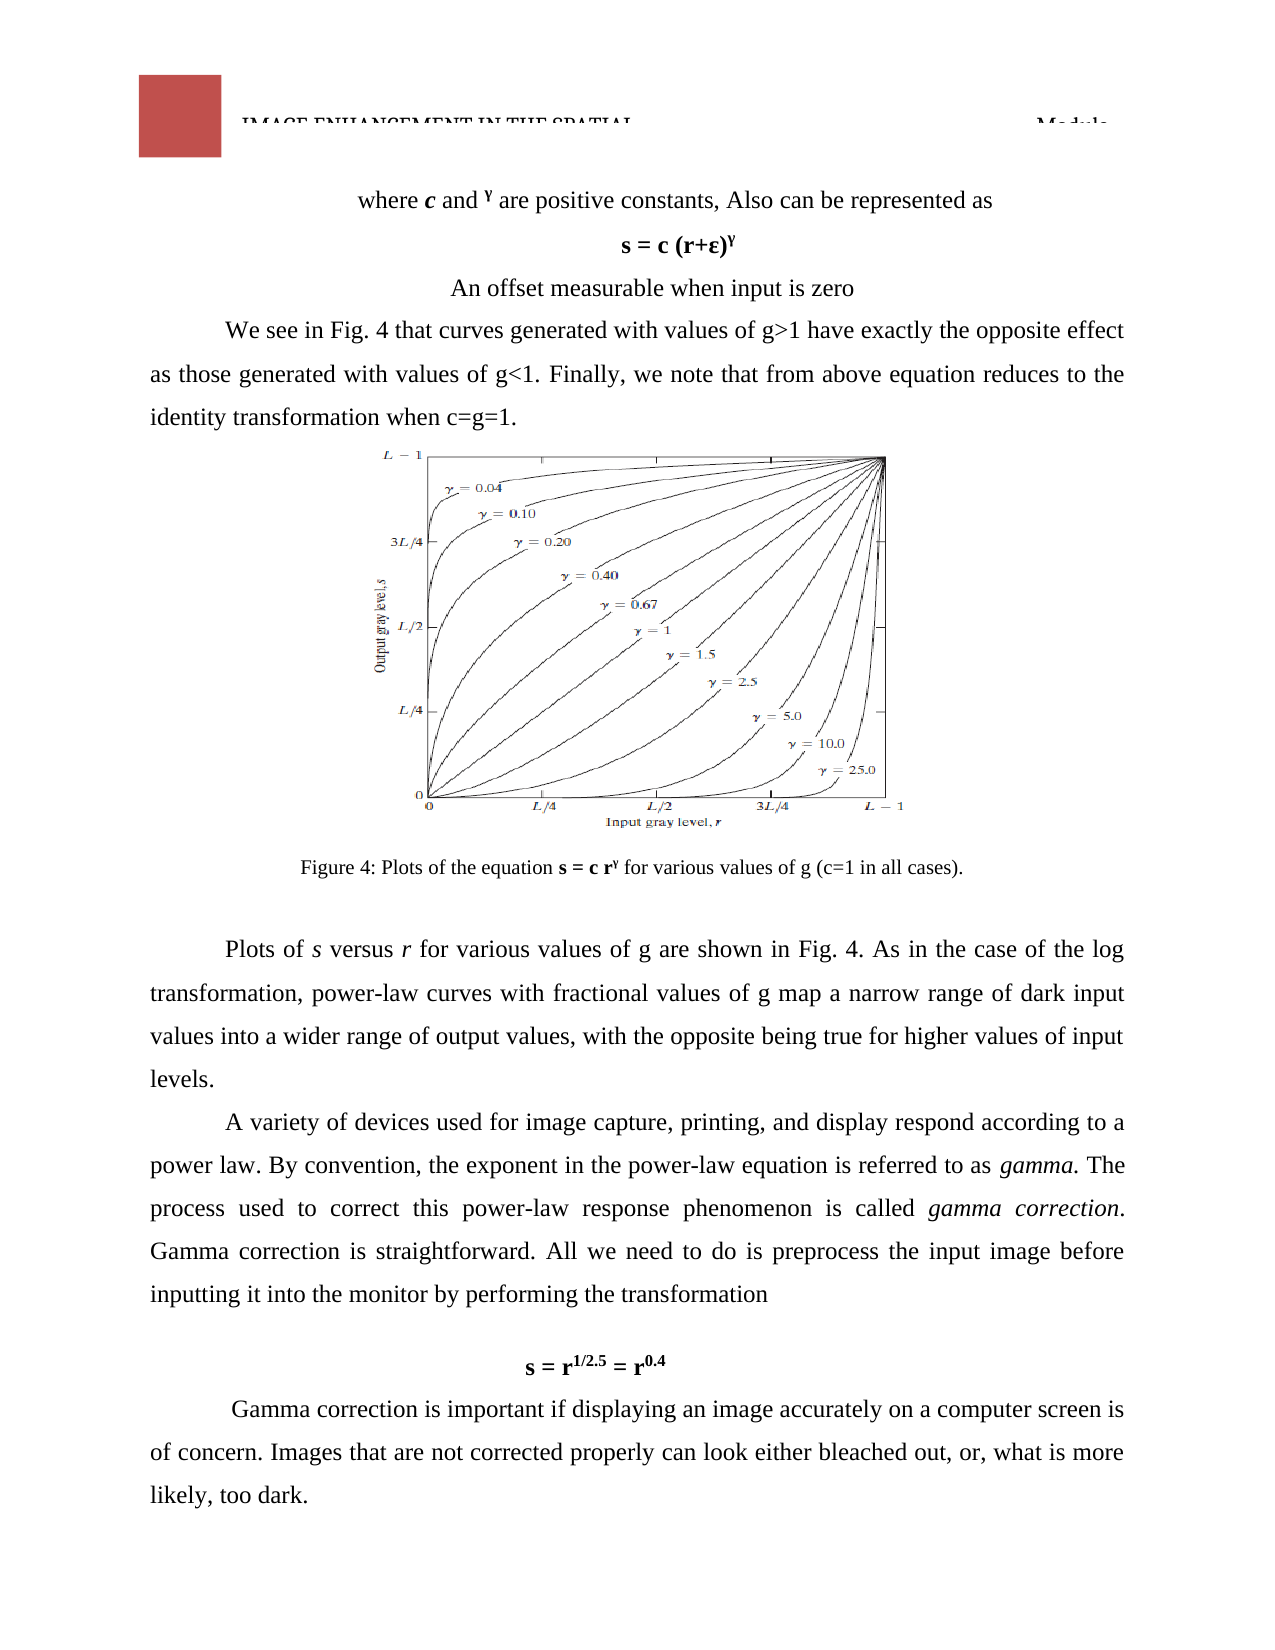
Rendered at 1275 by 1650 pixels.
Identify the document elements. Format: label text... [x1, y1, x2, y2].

text Plots of s versus r for various values of g are shown in Fig. 4. As in the case of the log transformation, power-law curves with fractional values of g map a narrow range of dark input values into a wider range of output values, with the opposite being true for higher values of input levels. [150, 934, 1125, 1093]
text We see in Fig. 4 that curves generated with values of g>1 have exactly the opposite effect as those generated with values of g<1. Finally, we note that from above equation reduces to the identity transformation when c=g=1. [150, 316, 1125, 431]
text where c and γ are positive constants, Also can be represented as [233, 183, 1117, 214]
text Gamma correction is important if displaying an image accurately on a computer screen is of concern. Images that are not corrected properly can look either bleached out, or, what is more likely, too dark. [150, 1394, 1126, 1509]
text An offset measurable when input is zero [148, 273, 1156, 301]
picture [373, 451, 904, 828]
subtitle s = c (r+ε)γ [239, 228, 1117, 258]
text A variety of devices used for image capture, printing, and display respond according to a power law. By convention, the exponent in the power-law equation is referred to as gamma. The process used to correct this power-law response phenomenon is called gamma correction. Gamma correction is straightforward. All we need to do is preprocess the input image before inputting it into the monitor by performing the transformation [150, 1107, 1125, 1308]
text s = r1/2.5 = r0.4 [525, 1343, 1160, 1380]
